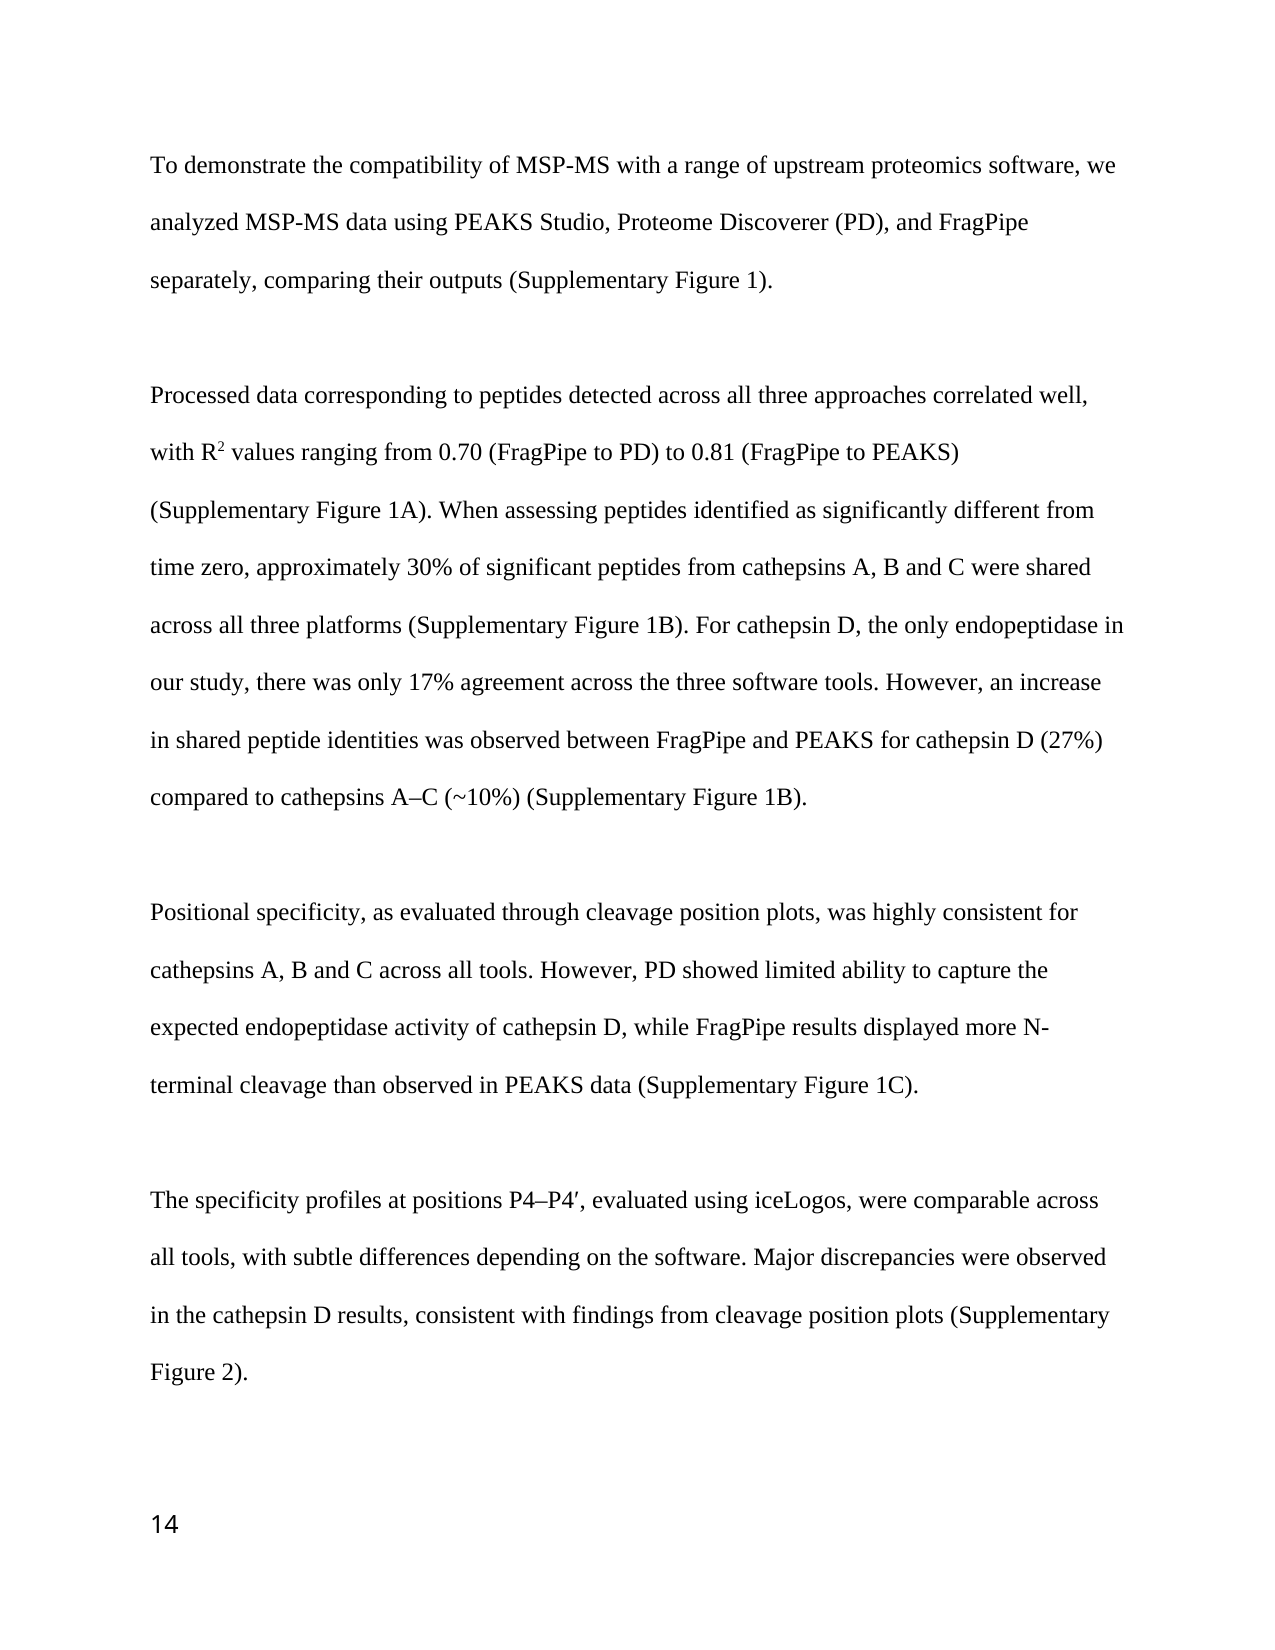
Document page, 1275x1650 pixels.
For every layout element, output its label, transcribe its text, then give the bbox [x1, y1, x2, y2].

text The specificity profiles at positions P4–P4′, evaluated using iceLogos, were comparable across all tools, with subtle differences depending on the software. Major discrepancies were observed in the cathepsin D results, consistent with findings from cleavage position plots (Supplementary Figure 2). [150, 1185, 1125, 1386]
text Processed data corresponding to peptides detected across all three approaches correlated well, with R2 values ranging from 0.70 (FragPipe to PD) to 0.81 (FragPipe to PEAKS) (Supplementary Figure 1A). When assessing peptides identified as significantly different from time zero, approximately 30% of significant peptides from cathepsins A, B and C were shared across all three platforms (Supplementary Figure 1B). For cathepsin D, the only endopeptidase in our study, there was only 17% agreement across the three software tools. However, an increase in shared peptide identities was observed between FragPipe and PEAKS for cathepsin D (27%) compared to cathepsins A–C (~10%) (Supplementary Figure 1B). [150, 380, 1125, 811]
text Positional specificity, as evaluated through cleavage position plots, was highly consistent for cathepsins A, B and C across all tools. However, PD showed limited ability to capture the expected endopeptidase activity of cathepsin D, while FragPipe results displayed more N-terminal cleavage than observed in PEAKS data (Supplementary Figure 1C). [150, 897, 1125, 1099]
text To demonstrate the compatibility of MSP-MS with a range of upstream proteomics software, we analyzed MSP-MS data using PEAKS Studio, Proteome Discoverer (PD), and FragPipe separately, comparing their outputs (Supplementary Figure 1). [150, 150, 1125, 294]
